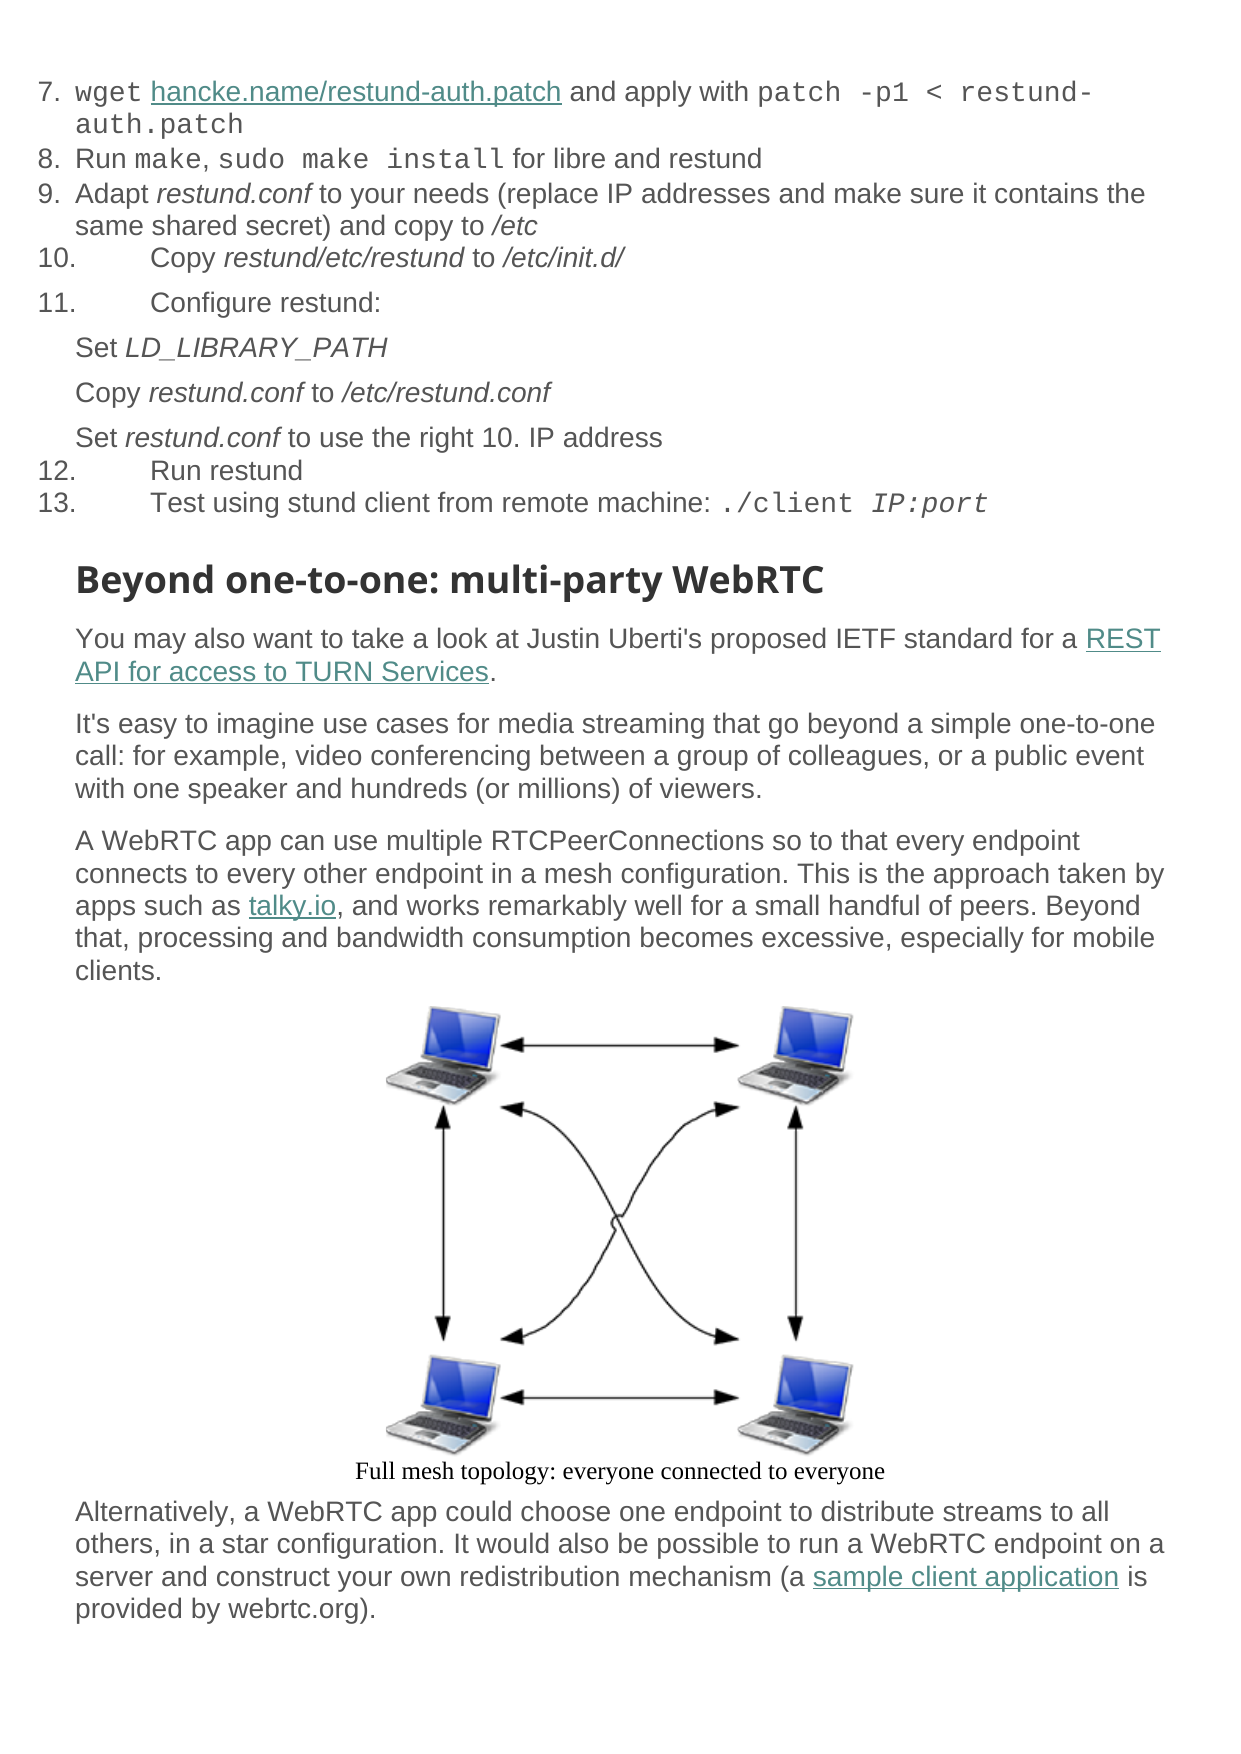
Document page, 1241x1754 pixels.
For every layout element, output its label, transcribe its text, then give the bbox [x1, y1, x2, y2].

text It's easy to imagine use cases for media streaming that go beyond a simple one-to-one call: for example, video conferencing between a group of colleagues, or a public event with one speaker and hundreds (or millions) of viewers. [75, 707, 1165, 804]
list Run restund [37, 454, 1165, 486]
text Alternatively, a WebRTC app could choose one endpoint to distribute streams to all others, in a star configuration. It would also be possible to run a WebRTC endpoint on a server and construct your own redistribution mechanism (a sample client application is provided by webrtc.org). [75, 1495, 1165, 1624]
list wget hancke.name/restund-auth.patch and apply with patch -p1 < restund-auth.patch [37, 75, 1165, 142]
list Copy restund/etc/restund to /etc/init.d/ [37, 241, 1165, 274]
list Run make, sudo make install for libre and restund [37, 142, 1165, 177]
text Full mesh topology: everyone connected to everyone [75, 1456, 1165, 1485]
text You may also want to take a look at Justin Uberti's proposed IETF standard for a REST API for access to TURN Services. [75, 622, 1165, 687]
picture [385, 1006, 855, 1457]
text A WebRTC app can use multiple RTCPeerConnections so to that every endpoint connects to every other endpoint in a mesh configuration. This is the approach taken by apps such as talky.io, and works remarkably well for a small handful of peers. Beyond that, processing and bandwidth consumption becomes excessive, especially for mobile clients. [75, 824, 1165, 986]
list Test using stund client from remote machine: ./client IP:port [37, 486, 1165, 521]
text Beyond one-to-one: multi-party WebRTC [75, 554, 1165, 605]
list Adapt restund.conf to your needs (replace IP addresses and make sure it contains the same shared secret) and copy to /etc [37, 177, 1165, 241]
list Configure restund: Set LD_LIBRARY_PATH Copy restund.conf to /etc/restund.conf Set restund.conf to use the right 10. IP address [37, 274, 1165, 454]
